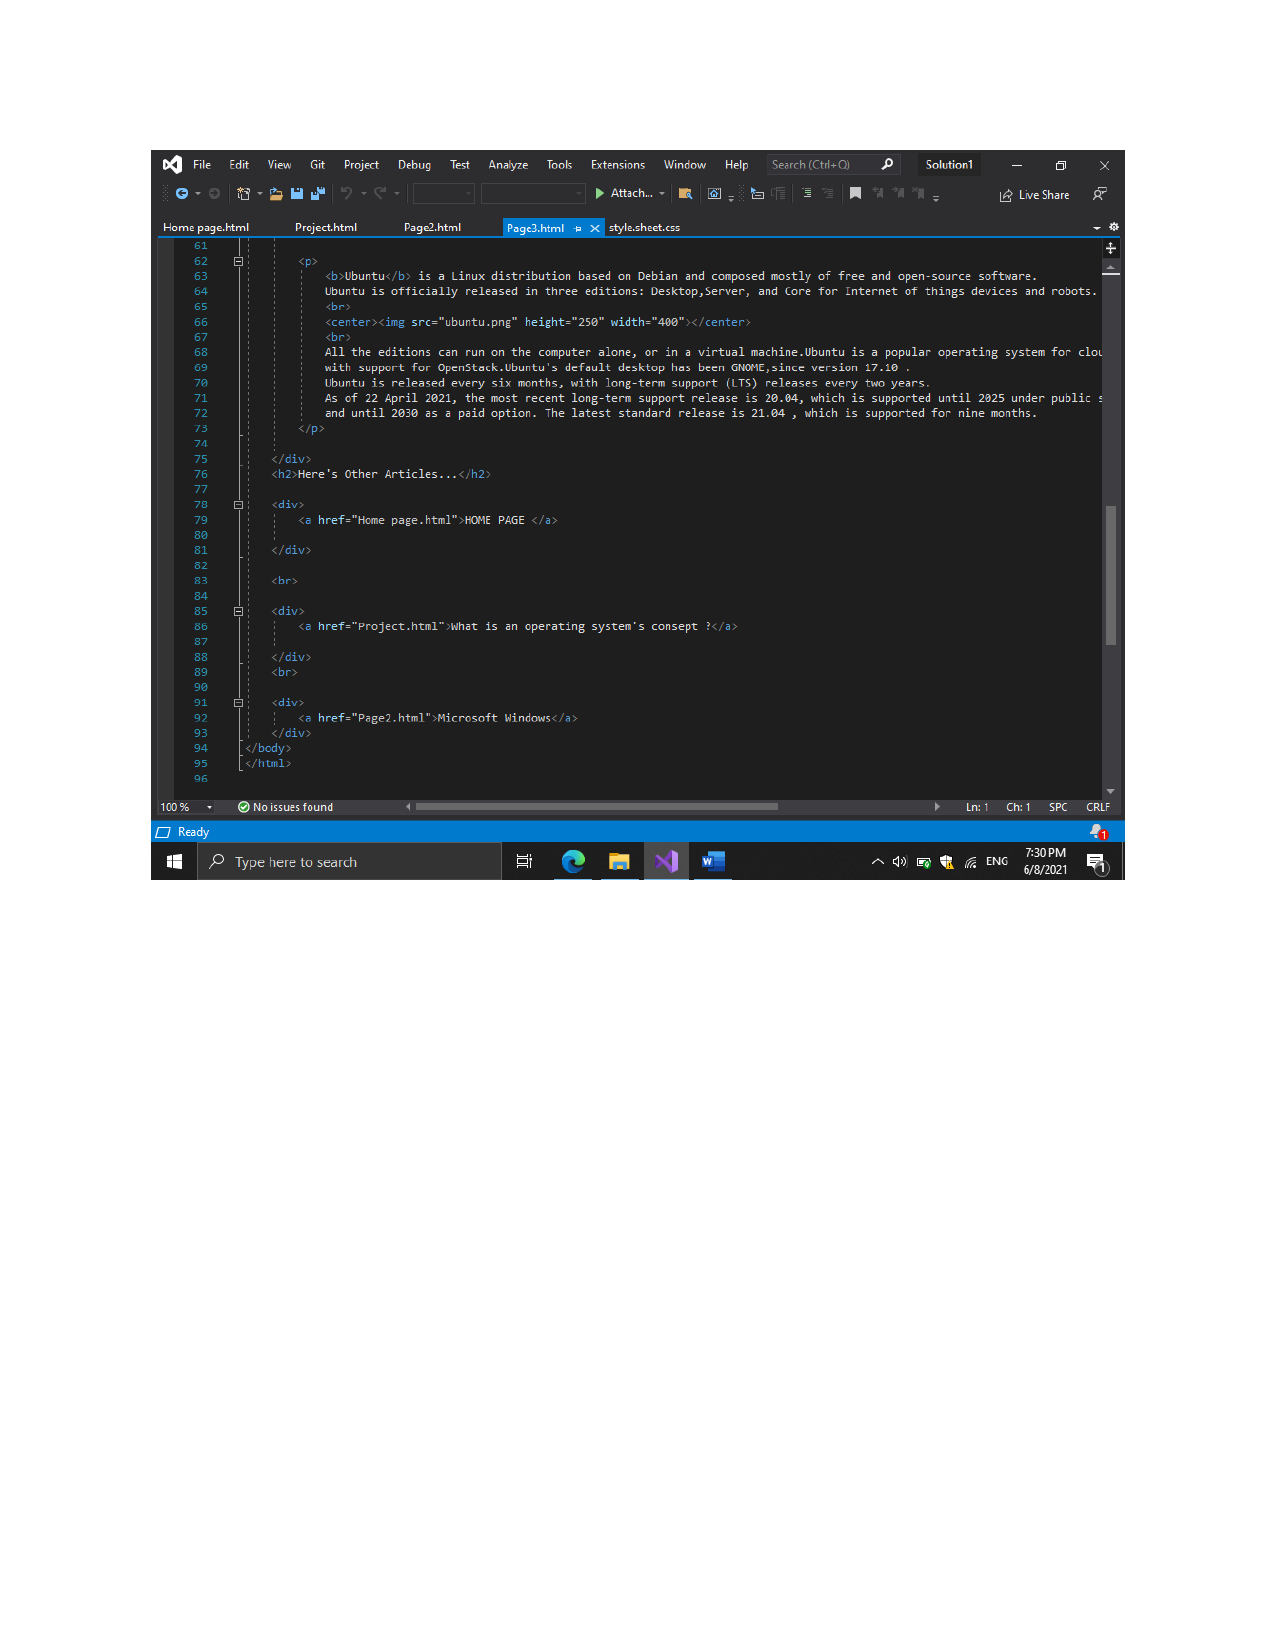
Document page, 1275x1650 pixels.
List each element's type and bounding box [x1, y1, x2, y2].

picture [151, 150, 1125, 880]
